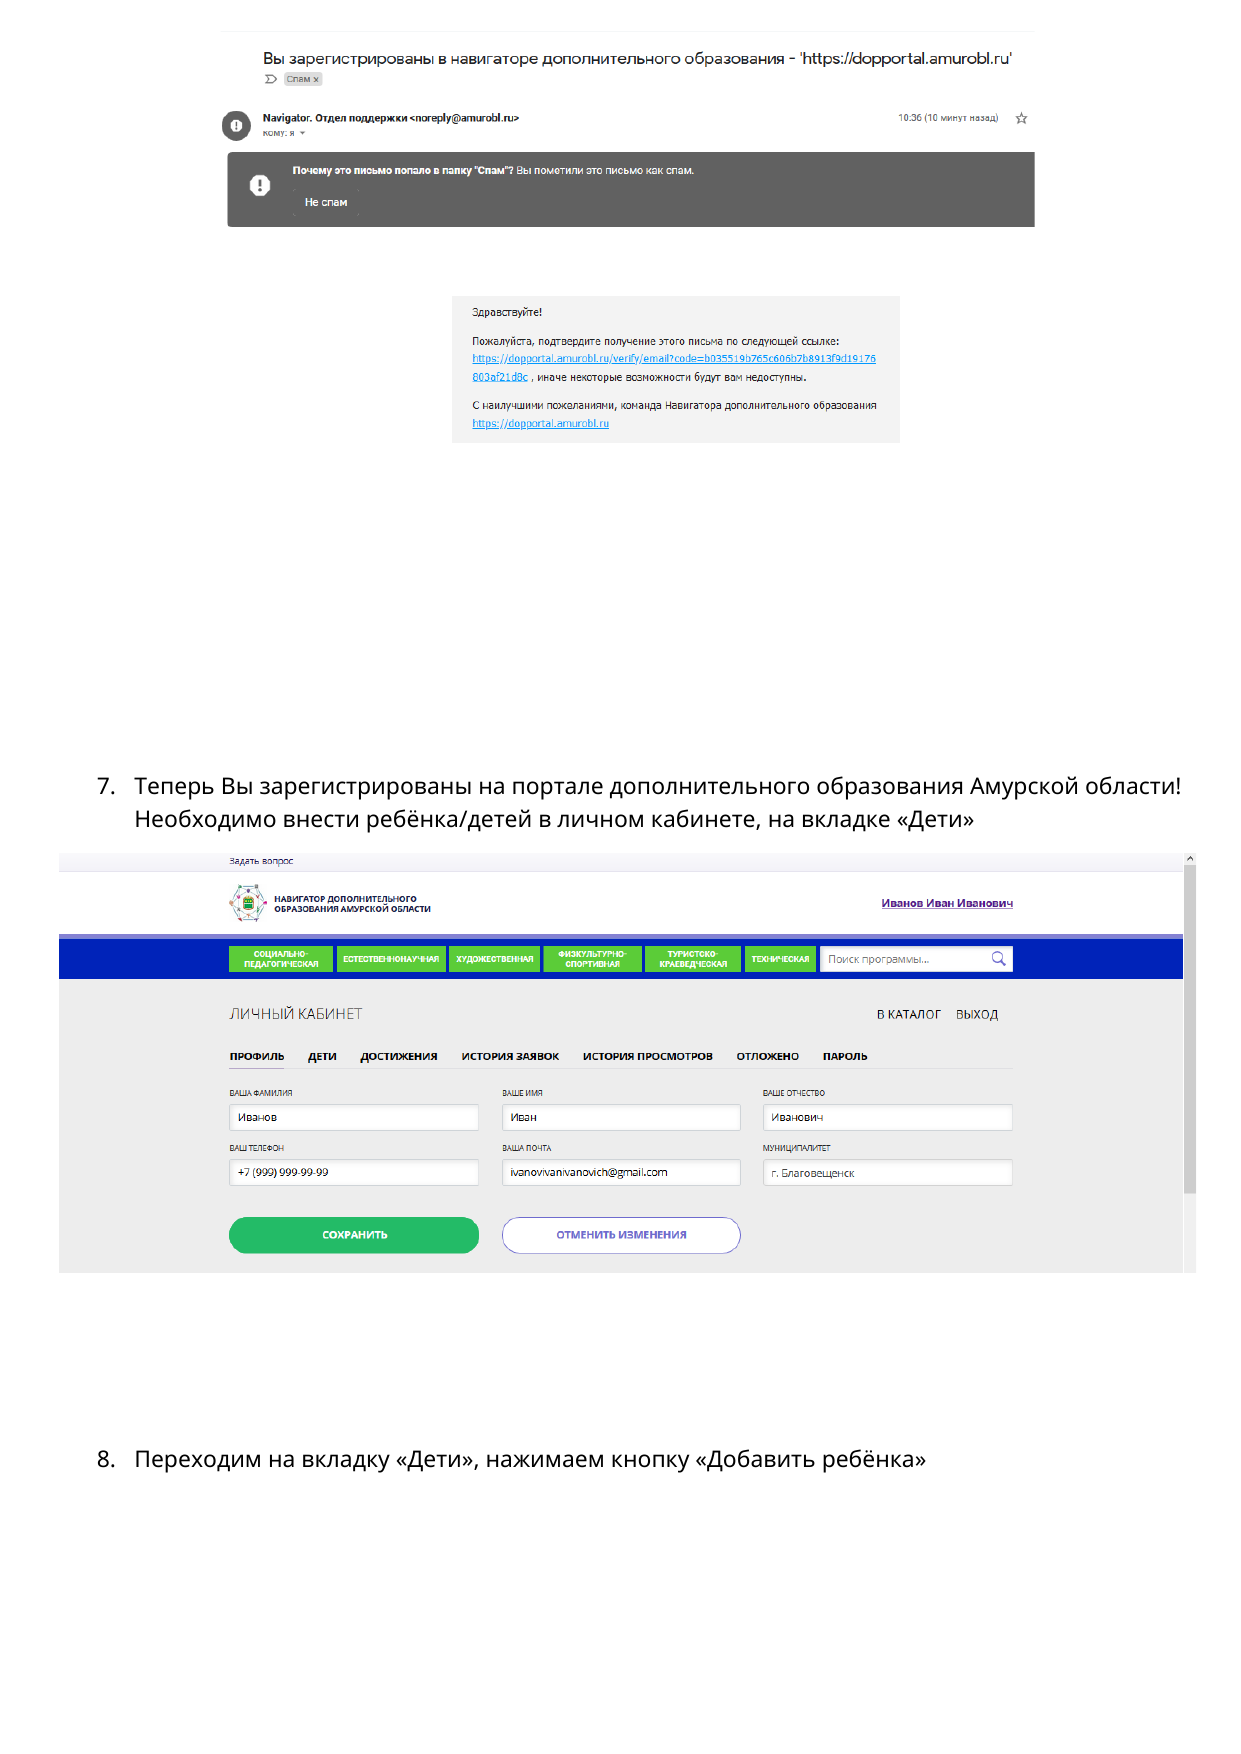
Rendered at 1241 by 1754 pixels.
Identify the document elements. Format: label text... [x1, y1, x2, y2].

list Необходимо внести ребёнка/детей в личном кабинете, на вкладке «Дети» [134, 803, 1196, 835]
list Переходим на вкладку «Дети», нажимаем кнопку «Добавить ребёнка» [97, 1443, 1196, 1474]
list Теперь Вы зарегистрированы на портале дополнительного образования Амурской области! [97, 770, 1196, 801]
picture [59, 853, 1197, 1273]
picture [220, 29, 1035, 449]
